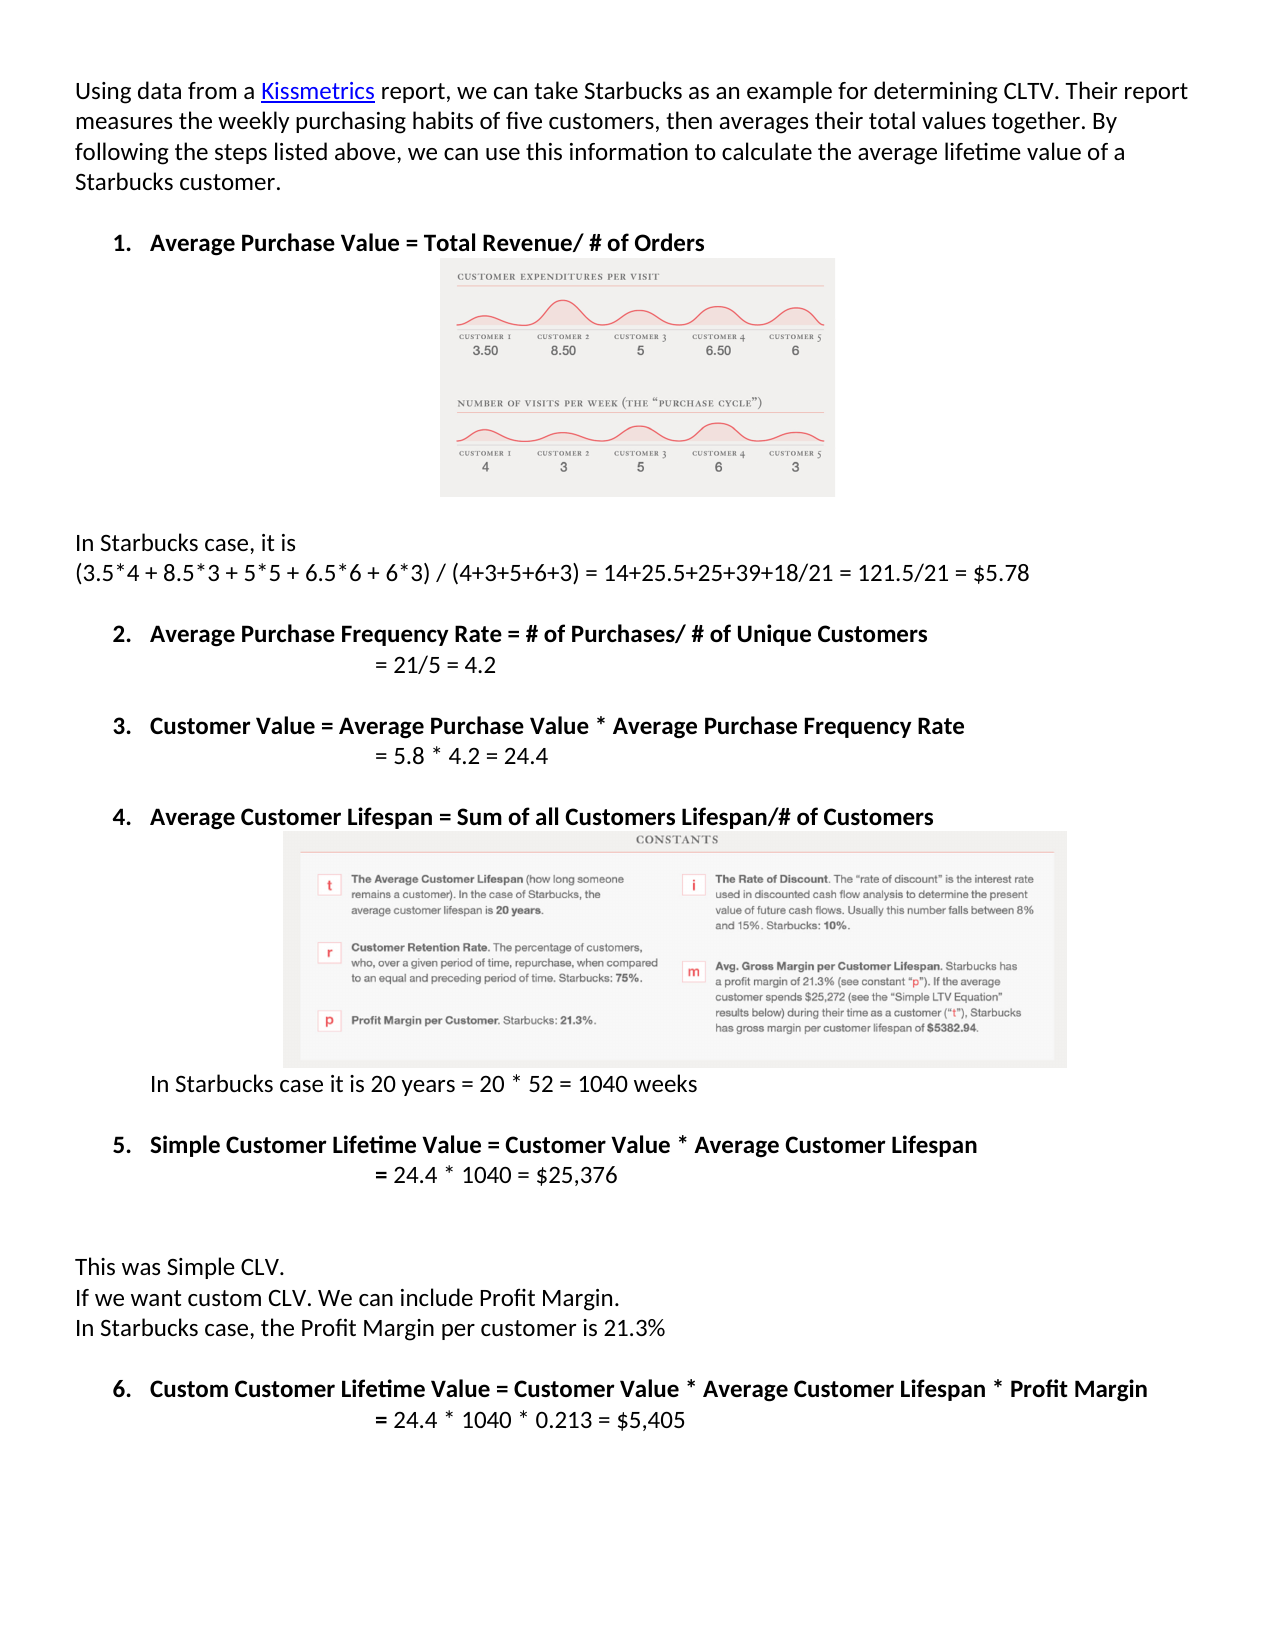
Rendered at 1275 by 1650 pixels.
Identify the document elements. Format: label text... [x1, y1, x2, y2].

text In Starbucks case, it is [75, 527, 1200, 557]
picture [440, 258, 836, 497]
list = 21/5 = 4.2 [300, 649, 1200, 679]
text Using data from a Kissmetrics report, we can take Starbucks as an example for determining CLTV. Their report measures the weekly purchasing habits of five customers, then averages their total values together. By following the steps listed above, we can use this information to calculate the average lifetime value of a Starbucks customer. [75, 75, 1200, 197]
list Average Purchase Frequency Rate = # of Purchases/ # of Unique Customers [112, 618, 1200, 649]
text (3.5*4 + 8.5*3 + 5*5 + 6.5*6 + 6*3) / (4+3+5+6+3) = 14+25.5+25+39+18/21 = 121.5/21 = $5.78 [75, 557, 1200, 588]
text This was Simple CLV. [75, 1251, 1200, 1282]
list Customer Value = Average Purchase Value * Average Purchase Frequency Rate [112, 710, 1200, 740]
list Custom Customer Lifetime Value = Customer Value * Average Customer Lifespan * Profit Margin [112, 1373, 1200, 1404]
list = 24.4 * 1040 * 0.213 = $5,405 [300, 1404, 1200, 1434]
list Simple Customer Lifetime Value = Customer Value * Average Customer Lifespan [112, 1129, 1200, 1159]
list Average Purchase Value = Total Revenue/ # of Orders [112, 228, 1200, 258]
text If we want custom CLV. We can include Profit Margin. [75, 1282, 1200, 1312]
list = 5.8 * 4.2 = 24.4 [300, 740, 1200, 771]
picture [283, 831, 1067, 1068]
text In Starbucks case, the Profit Margin per customer is 21.3% [75, 1312, 1200, 1343]
list In Starbucks case it is 20 years = 20 * 52 = 1040 weeks [150, 1068, 1200, 1098]
list = 24.4 * 1040 = $25,376 [300, 1159, 1200, 1190]
list Average Customer Lifespan = Sum of all Customers Lifespan/# of Customers [112, 801, 1200, 832]
